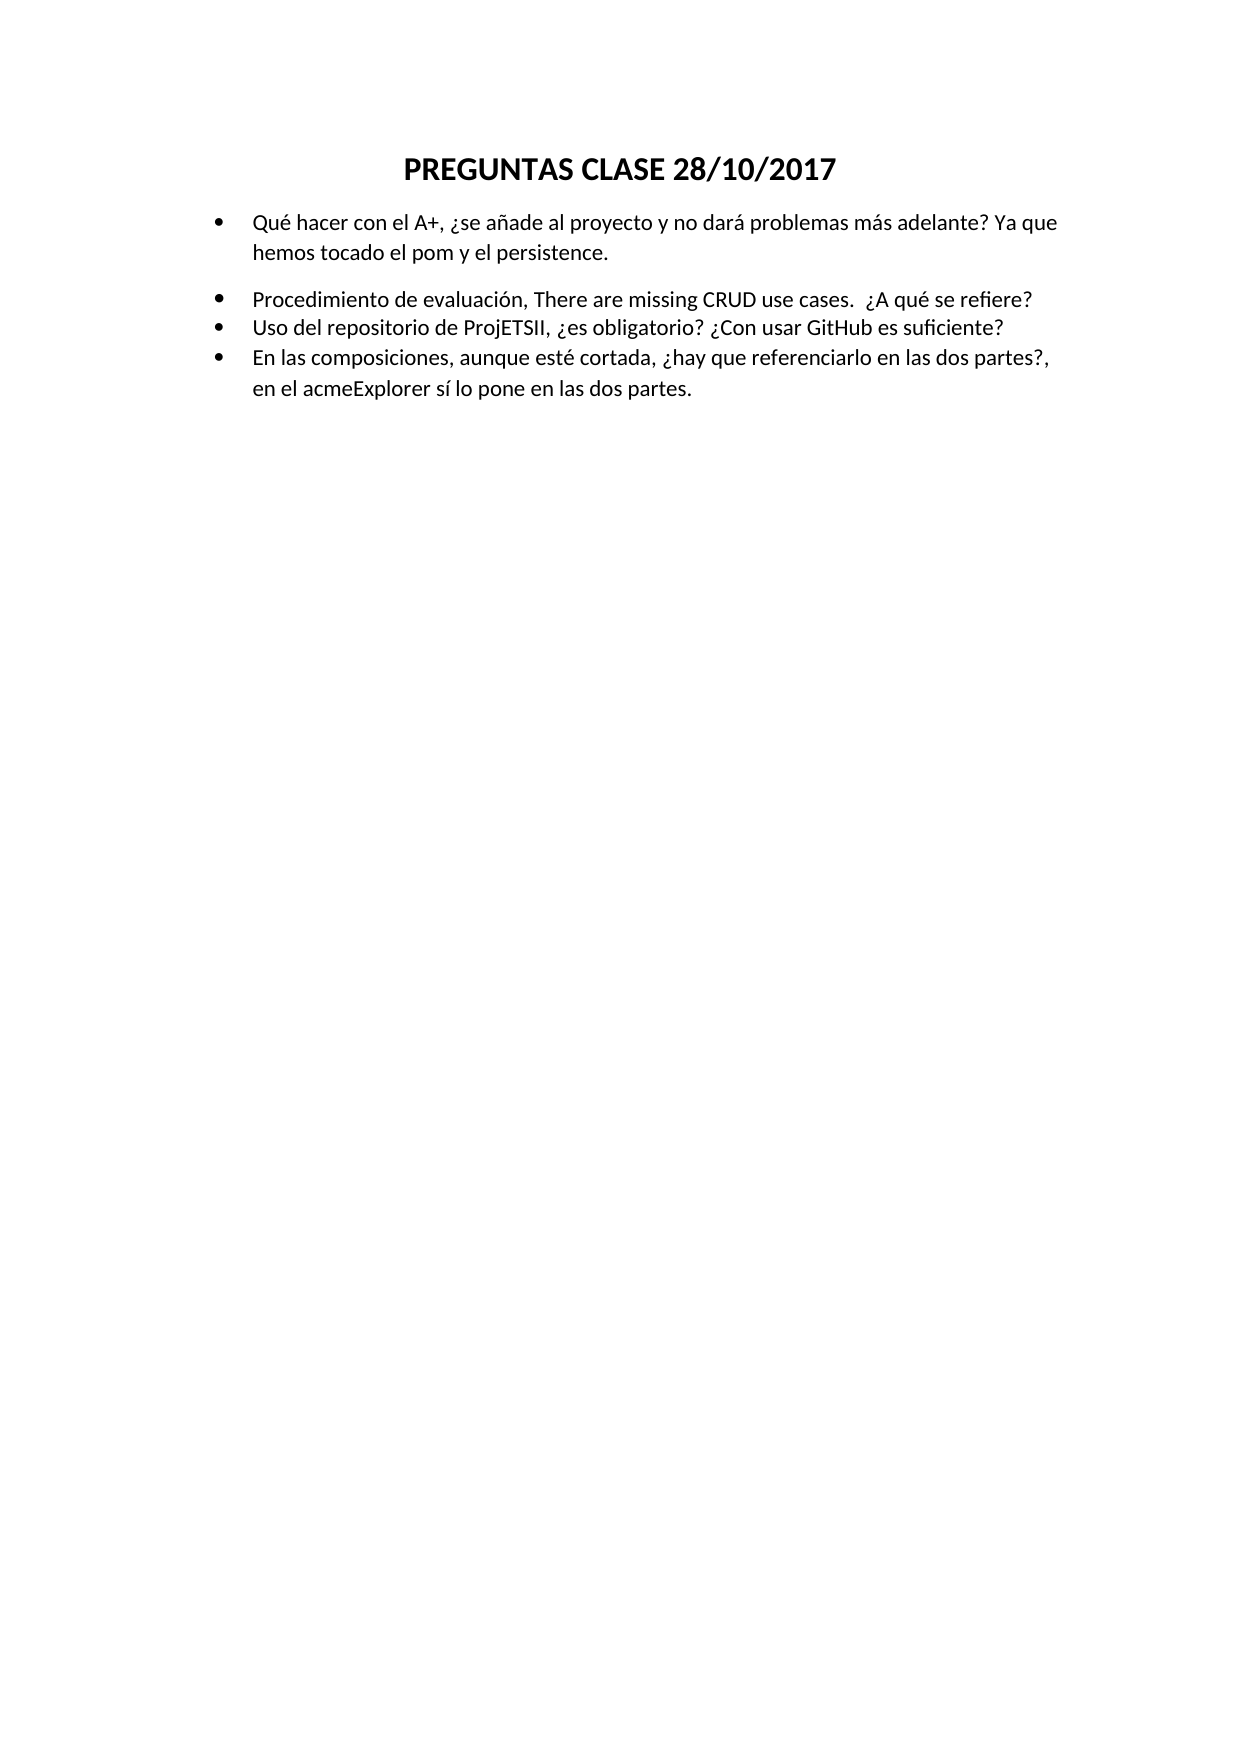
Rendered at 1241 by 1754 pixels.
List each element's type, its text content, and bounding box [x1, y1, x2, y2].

list En las composiciones, aunque esté cortada, ¿hay que referenciarlo en las dos partes?, en el acmeExplorer sí lo pone en las dos partes. [215, 343, 1063, 402]
text PREGUNTAS CLASE 28/10/2017 [177, 148, 1063, 188]
list Procedimiento de evaluación, There are missing CRUD use cases. ¿A qué se refiere? [215, 285, 1063, 313]
list Uso del repositorio de ProjETSII, ¿es obligatorio? ¿Con usar GitHub es suficiente? [215, 313, 1063, 341]
list Qué hacer con el A+, ¿se añade al proyecto y no dará problemas más adelante? Ya que hemos tocado el pom y el persistence. [215, 208, 1063, 266]
